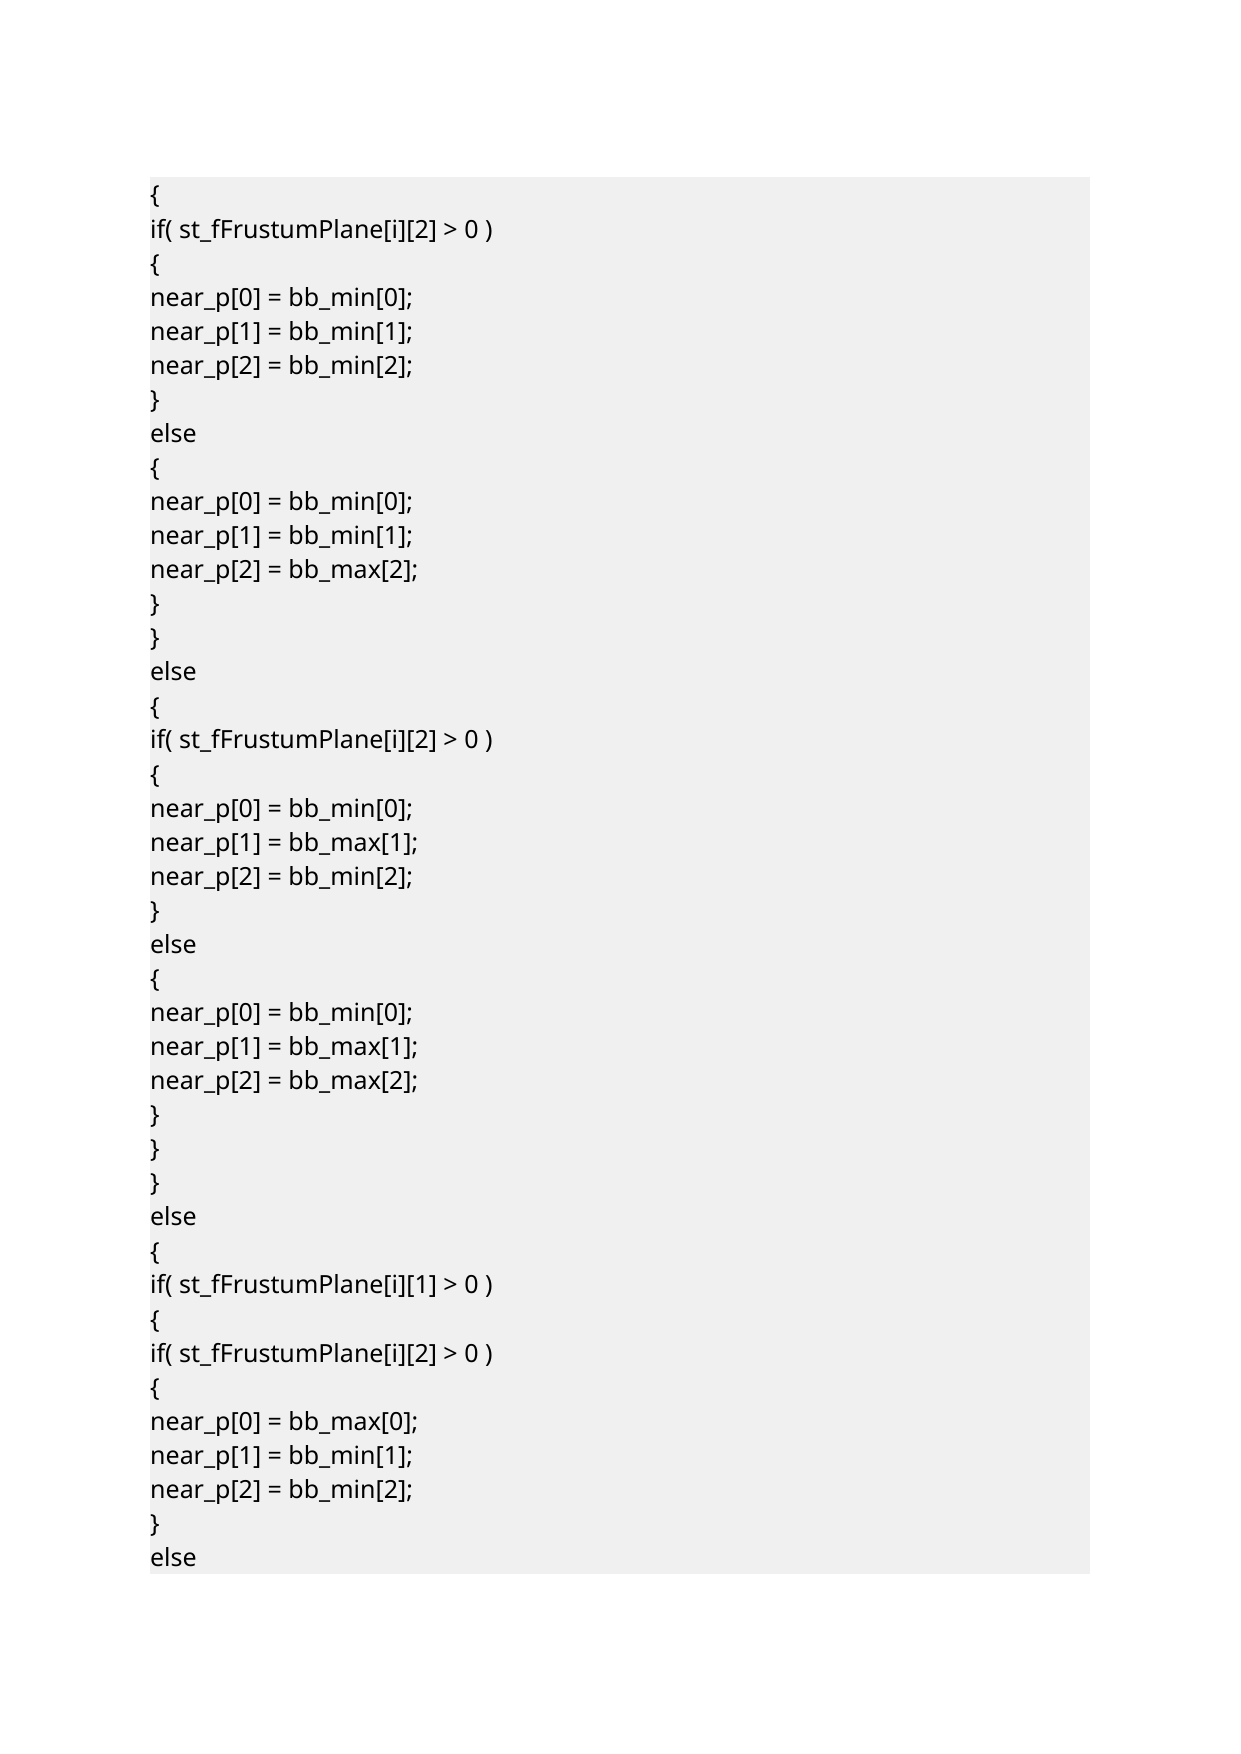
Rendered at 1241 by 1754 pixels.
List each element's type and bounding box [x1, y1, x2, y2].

text [150, 177, 1090, 1574]
